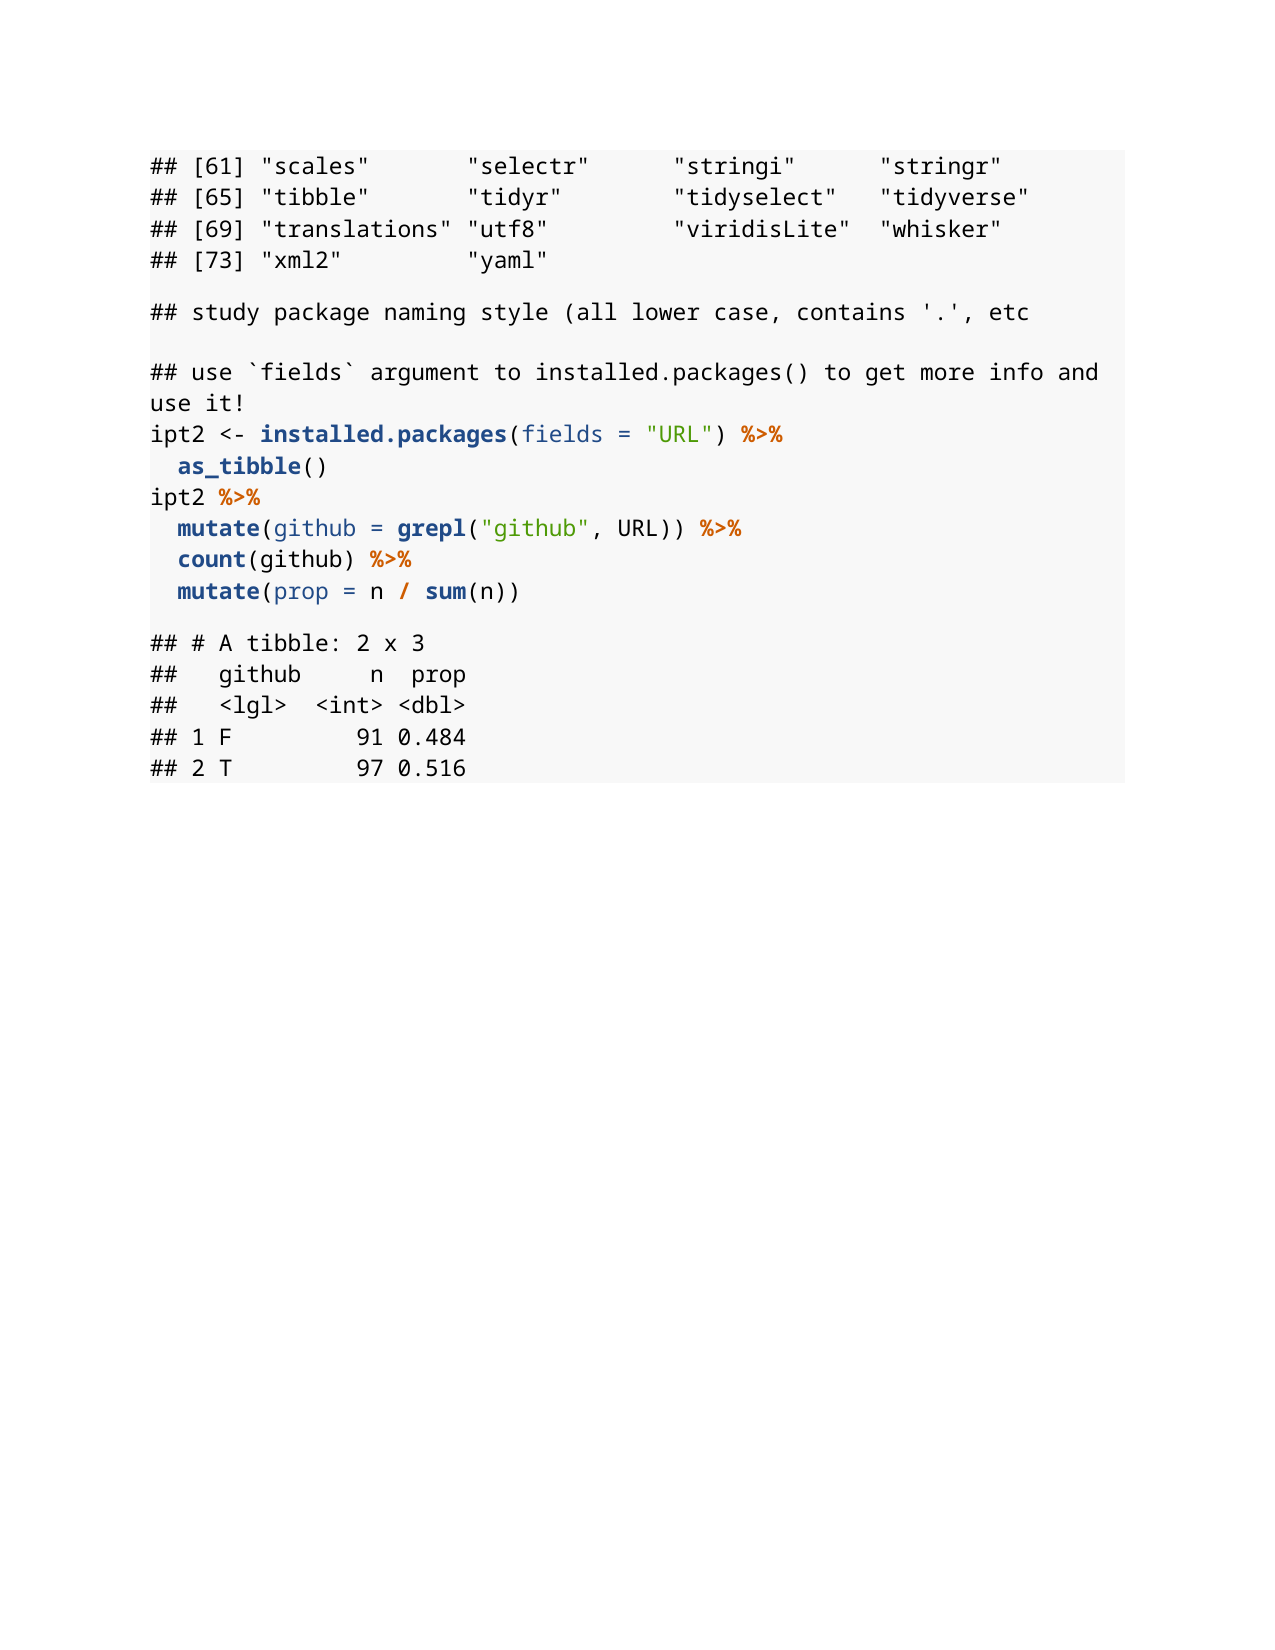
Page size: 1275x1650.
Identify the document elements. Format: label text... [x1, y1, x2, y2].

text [150, 150, 1125, 275]
text ## # A tibble: 2 x 3 ## github n prop ## <lgl> <int> <dbl> ## 1 F 91 0.484 ## 2 T 97 0.516 [150, 627, 1125, 783]
text ## study package naming style (all lower case, contains '.', etc ## use `fields` argument to installed.packages() to get more info and use it! ipt2 <- installed.packages(fields = "URL") %>% as_tibble() ipt2 %>% mutate(github = grepl("github", URL)) %>% count(github) %>% mutate(prop = n / sum(n)) [150, 296, 1125, 606]
